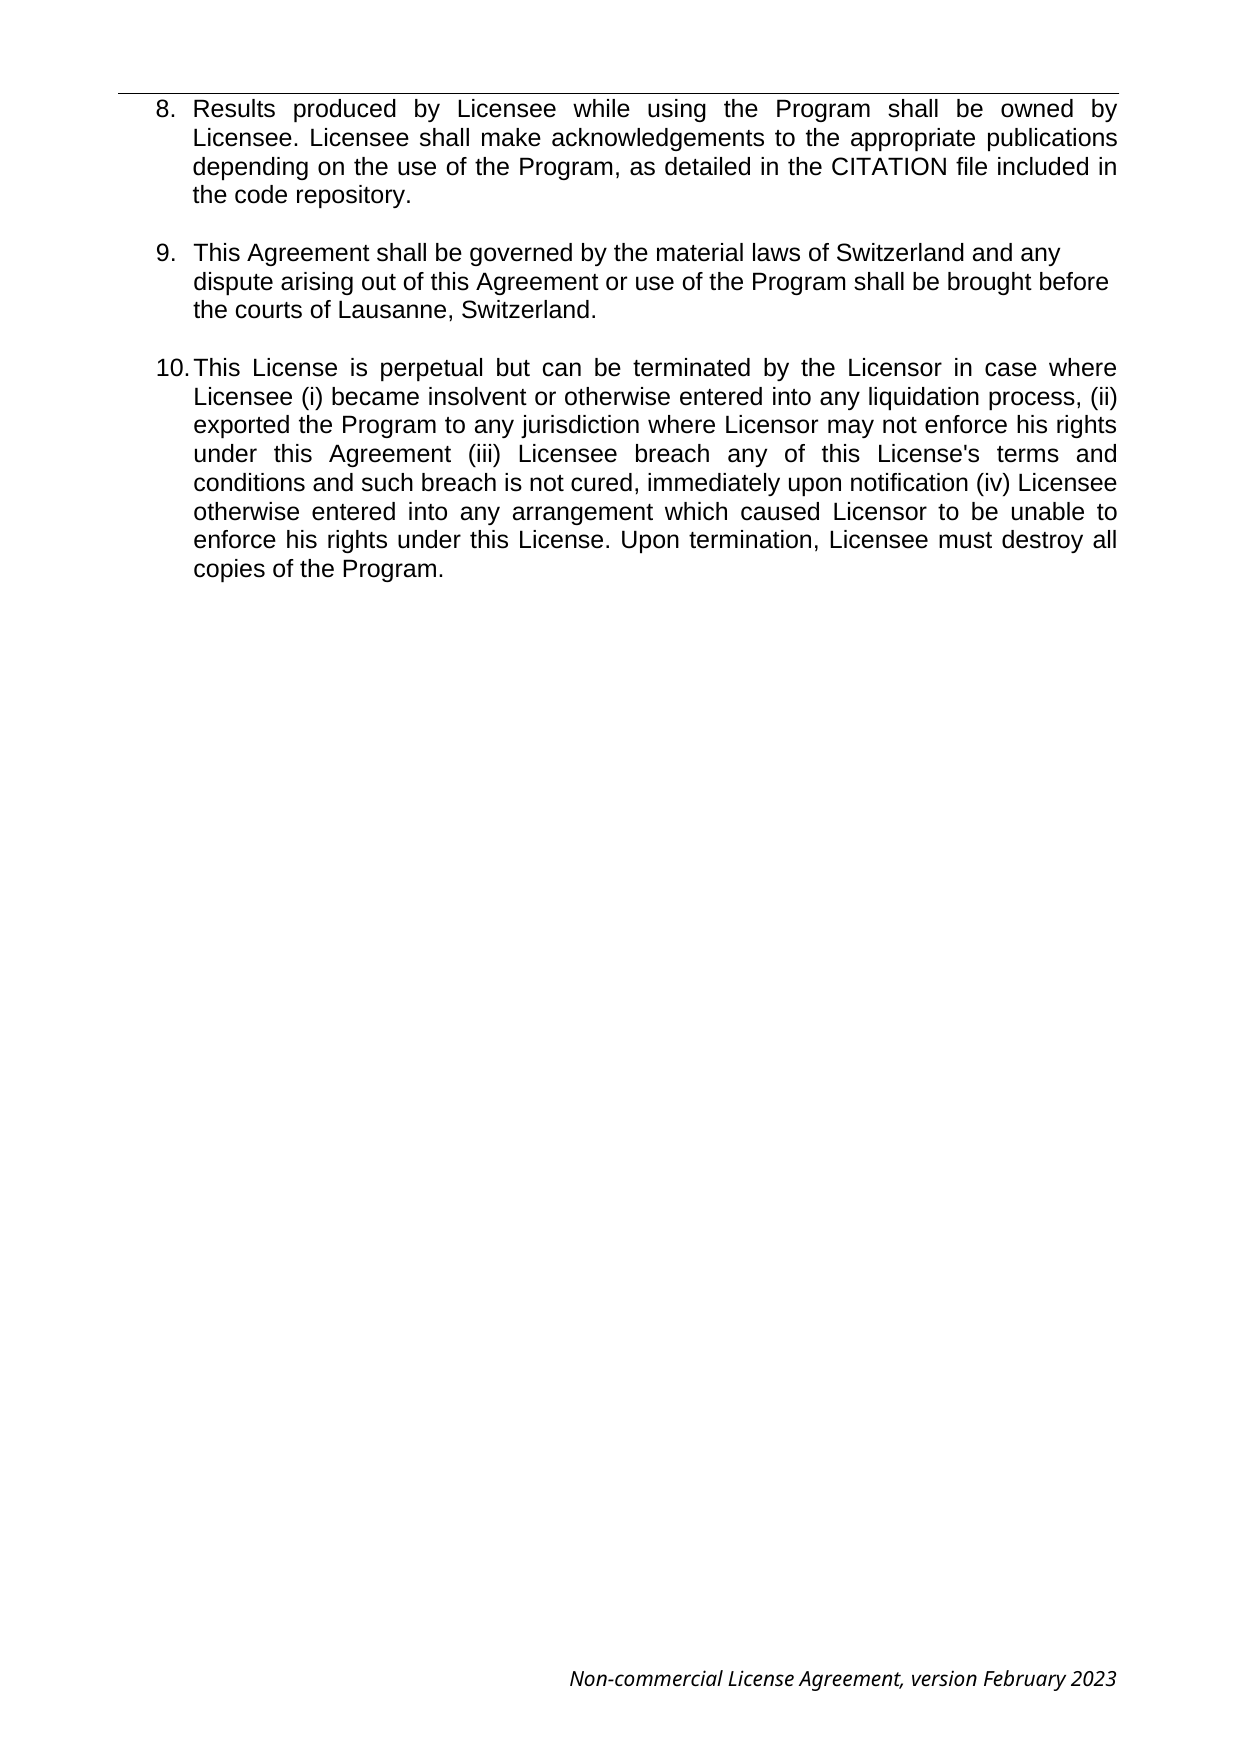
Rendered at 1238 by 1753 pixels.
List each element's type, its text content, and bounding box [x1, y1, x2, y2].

list This Agreement shall be governed by the material laws of Switzerland and any dispute arising out of this Agreement or use of the Program shall be brought before the courts of Lausanne, Switzerland. [156, 238, 1119, 324]
list This License is perpetual but can be terminated by the Licensor in case where Licensee (i) became insolvent or otherwise entered into any liquidation process, (ii) exported the Program to any jurisdiction where Licensor may not enforce his rights under this Agreement (iii) Licensee breach any of this License's terms and conditions and such breach is not cured, immediately upon notification (iv) Licensee otherwise entered into any arrangement which caused Licensor to be unable to enforce his rights under this License. Upon termination, Licensee must destroy all copies of the Program. [156, 353, 1119, 583]
list Results produced by Licensee while using the Program shall be owned by Licensee. Licensee shall make acknowledgements to the appropriate publications depending on the use of the Program, as detailed in the CITATION file included in the code repository. [155, 94, 1119, 209]
